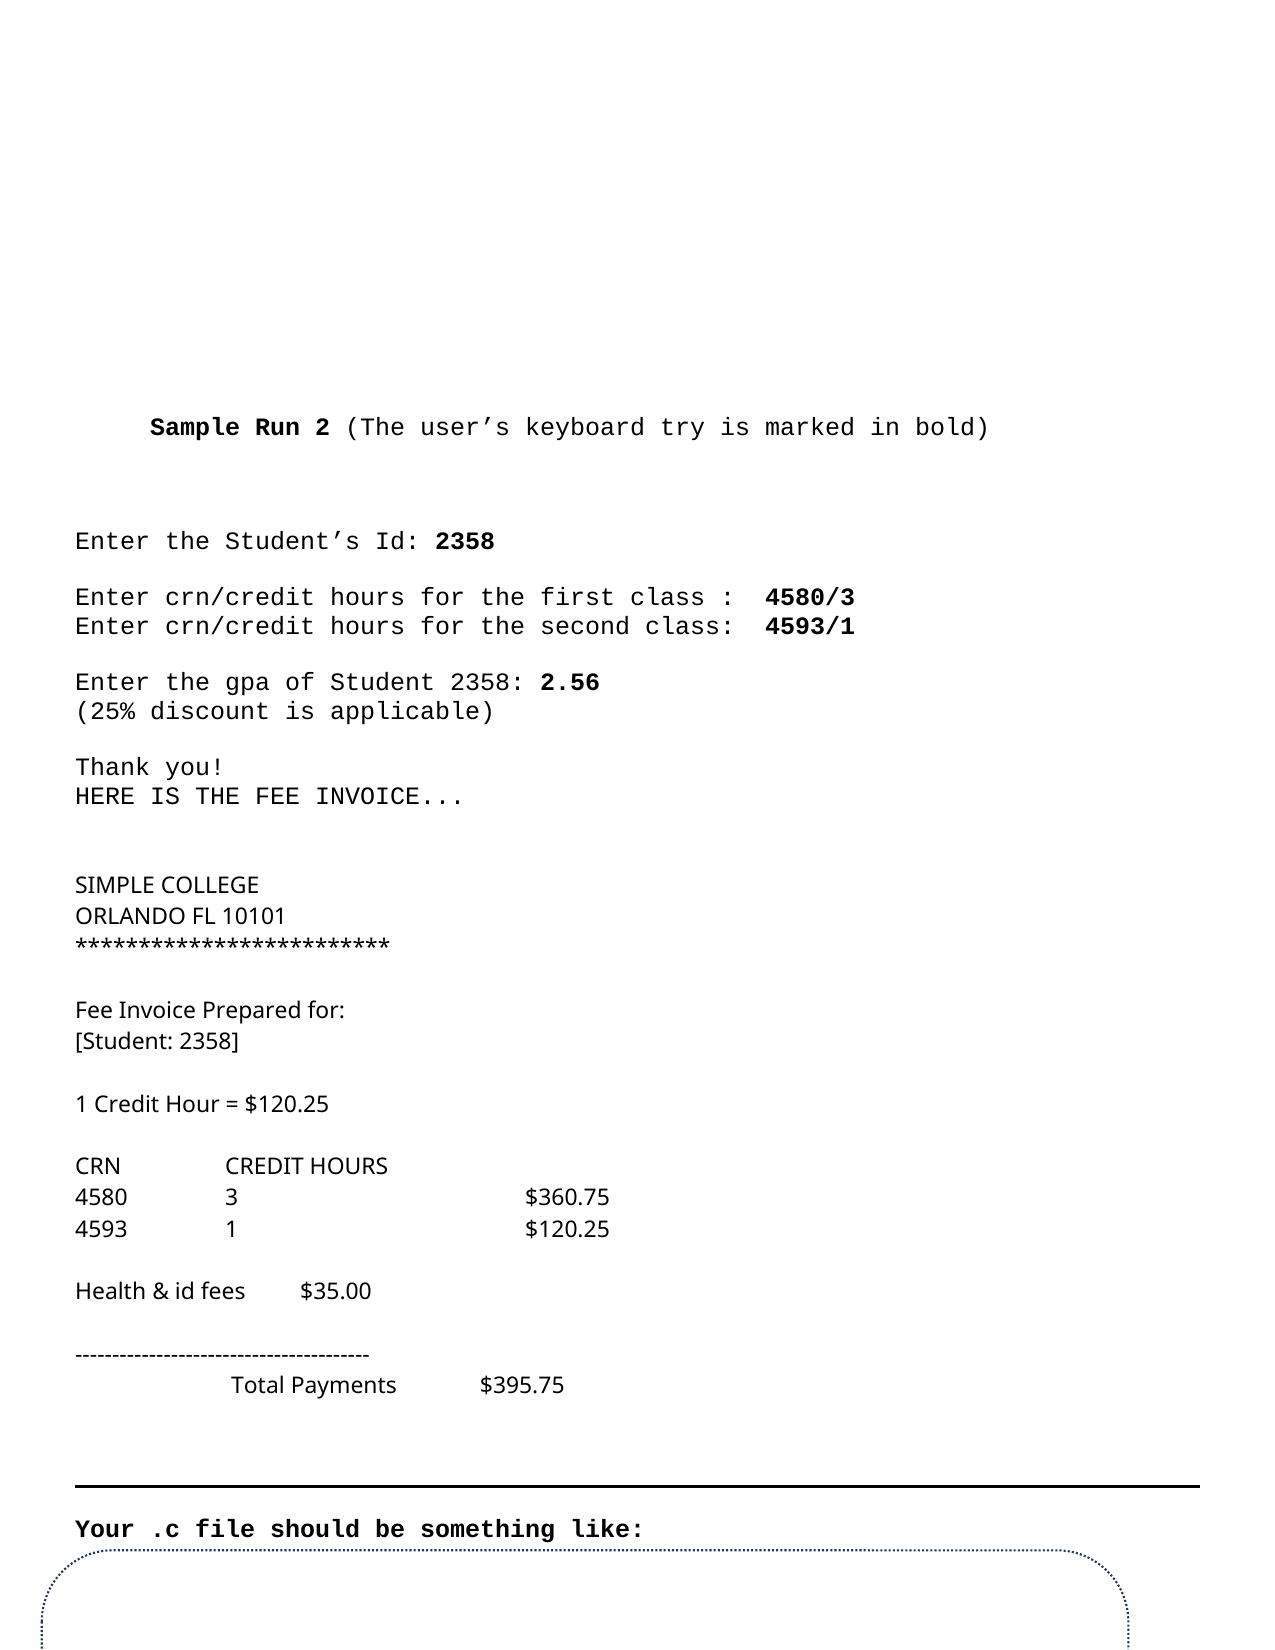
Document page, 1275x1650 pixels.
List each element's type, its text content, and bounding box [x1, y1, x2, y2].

text Enter the gpa of Student 2358: 2.56 [75, 670, 1200, 698]
text Fee Invoice Prepared for: [75, 994, 1200, 1025]
text Thank you! [75, 755, 1200, 783]
text 4580 3 $360.75 [75, 1181, 1200, 1212]
text Total Payments $395.75 [150, 1369, 1200, 1400]
subtitle Here IS THE FEE INVOICE... [75, 783, 1200, 812]
text CRN CREDIT HOURS [75, 1150, 1200, 1181]
text 4593 1 $120.25 [75, 1212, 1200, 1244]
text 1 Credit Hour = $120.25 [75, 1087, 1200, 1119]
text ************************* [75, 931, 1200, 962]
text Enter the Student’s Id: 2358 [75, 528, 1200, 557]
subtitle SIMPLE COLLEGE [75, 869, 1200, 900]
text Enter crn/credit hours for the first class : 4580/3 [75, 585, 1200, 613]
text Health & id fees $35.00 [75, 1275, 1200, 1306]
text (25% discount is applicable) [75, 698, 1200, 727]
list Sample Run 2 (The user’s keyboard try is marked in bold) [150, 415, 1200, 443]
text ---------------------------------------- [75, 1337, 1200, 1369]
text Enter crn/credit hours for the second class: 4593/1 [75, 613, 1200, 642]
text [Student: 2358] [75, 1025, 1200, 1056]
text Your .c file should be something like: [75, 1516, 1200, 1544]
subtitle ORLANDO FL 10101 [75, 900, 1200, 931]
